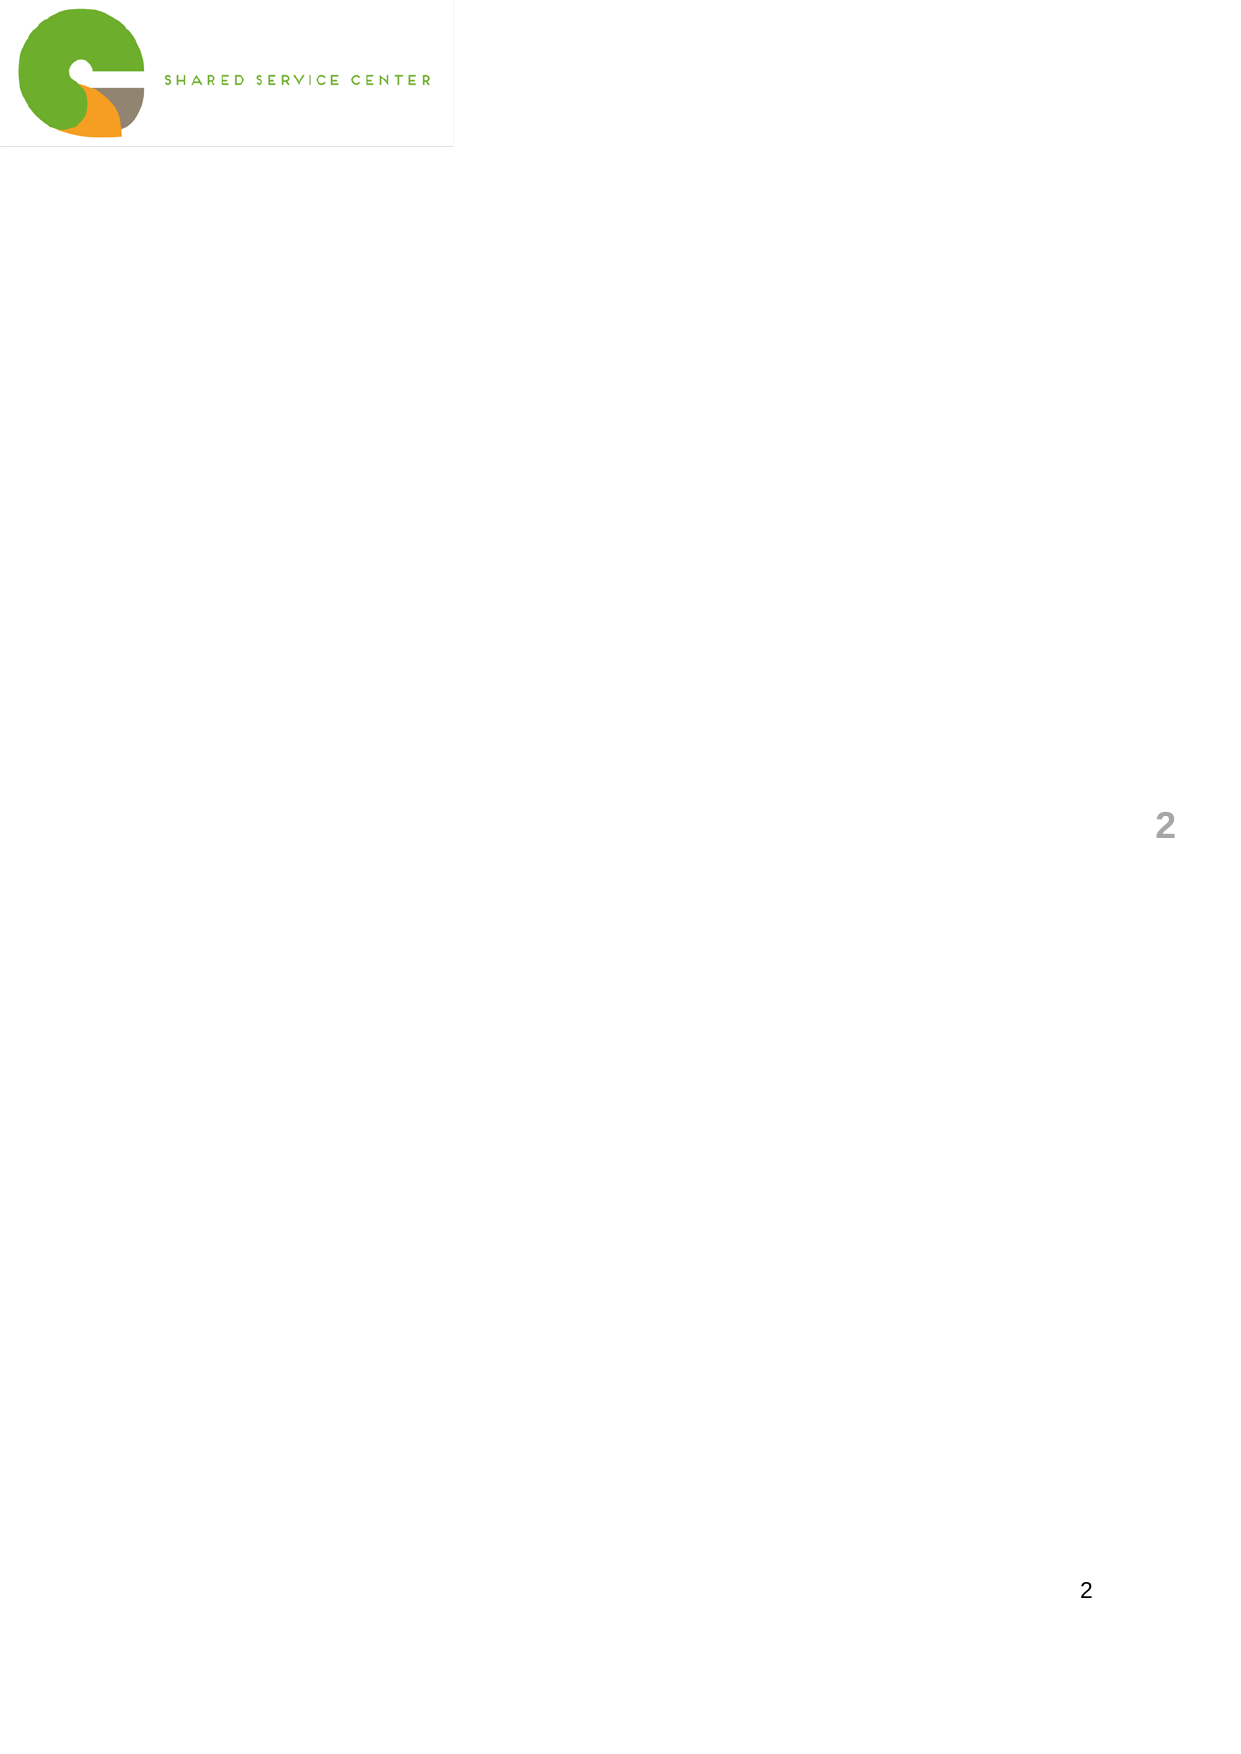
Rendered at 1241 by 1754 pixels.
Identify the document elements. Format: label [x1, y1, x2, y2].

picture [0, 0, 454, 147]
